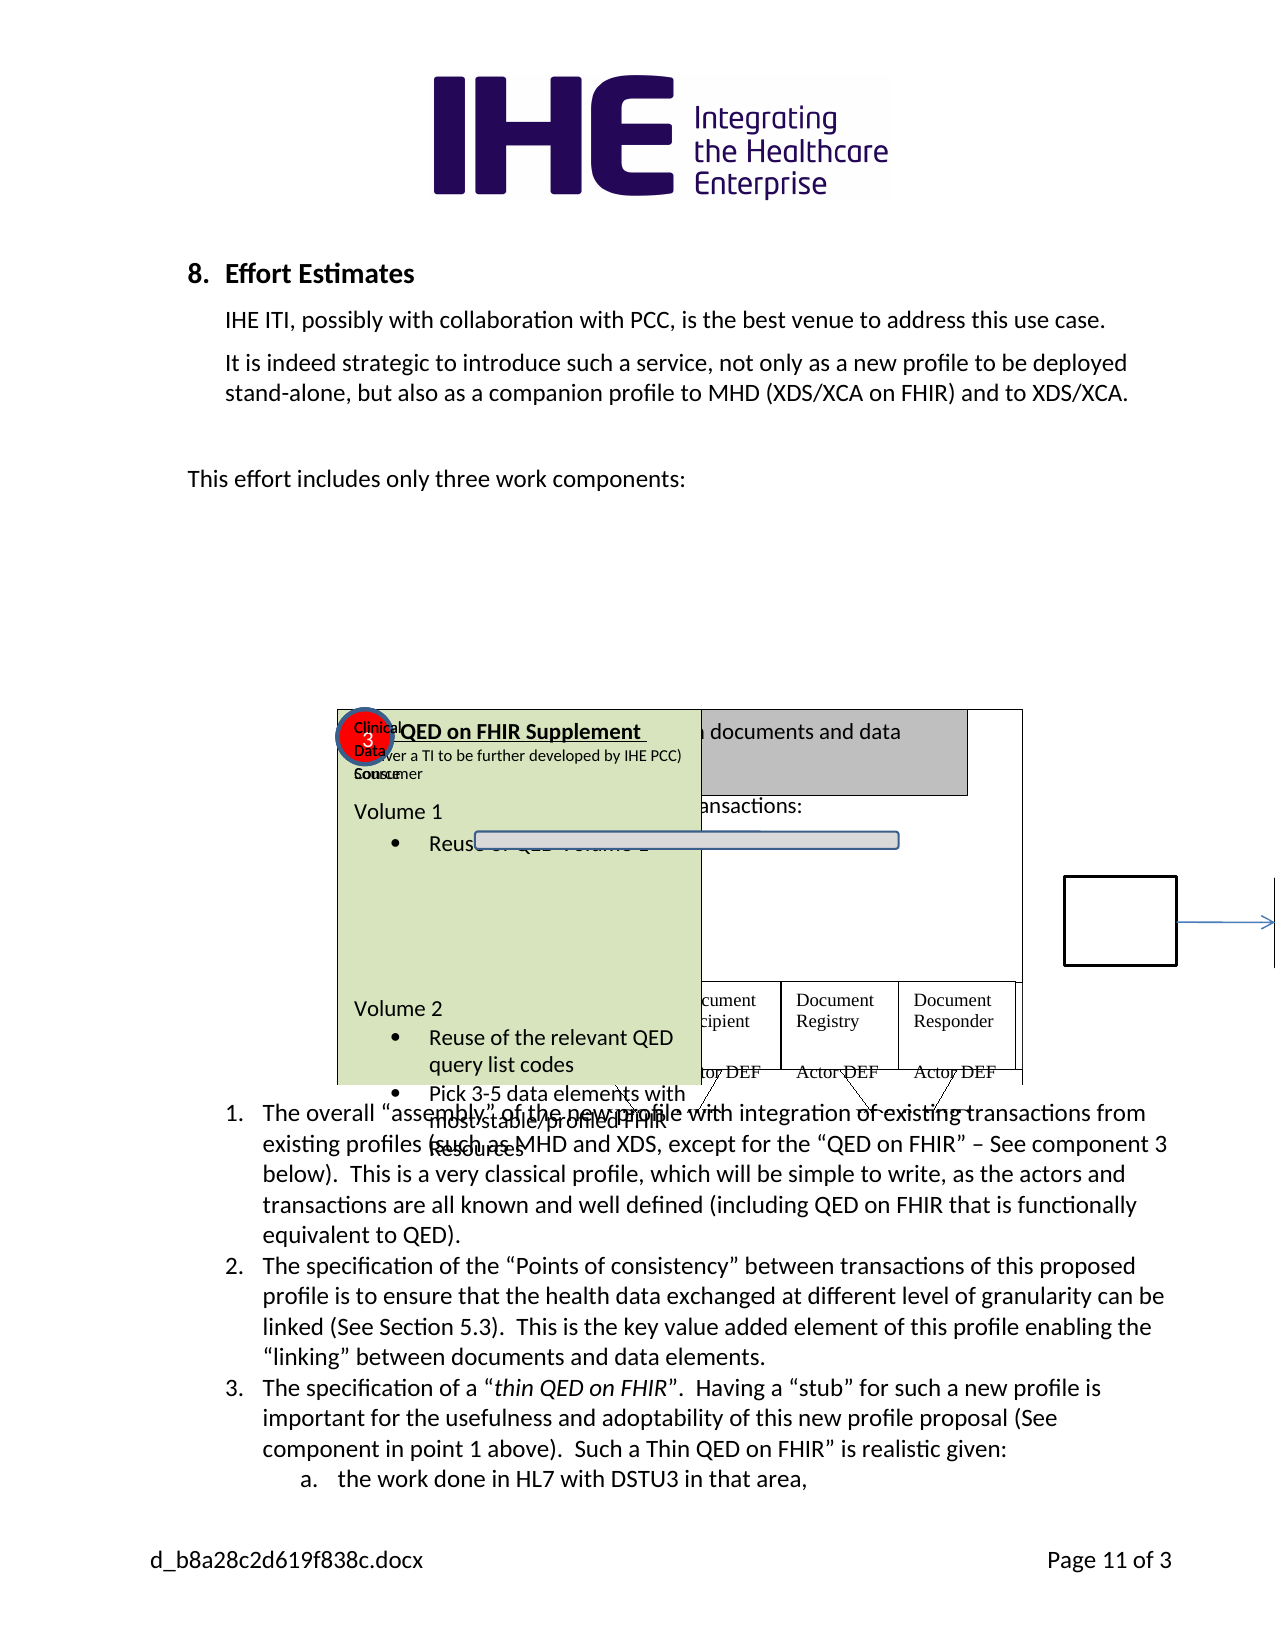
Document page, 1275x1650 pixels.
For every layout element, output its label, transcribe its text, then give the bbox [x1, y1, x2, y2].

text IHE ITI, possibly with collaboration with PCC, is the best venue to address this use case. [225, 304, 1170, 334]
text This effort includes only three work components: [187, 463, 1170, 494]
subtitle Effort Estimates [187, 256, 1170, 291]
list The specification of the “Points of consistency” between transactions of this proposed profile is to ensure that the health data exchanged at different level of granularity can be linked (See Section 5.3). This is the key value added element of this profile enabling the “linking” between documents and data elements. [225, 1250, 1170, 1372]
text It is indeed strategic to introduce such a service, not only as a new profile to be deployed stand-alone, but also as a companion profile to MHD (XDS/XCA on FHIR) and to XDS/XCA. [225, 347, 1170, 408]
list the work done in HL7 with DSTU3 in that area, [300, 1463, 1170, 1494]
picture [430, 75, 890, 201]
list The overall “assembly” of the new profile with integration of existing transactions from existing profiles (such as MHD and XDS, except for the “QED on FHIR” – See component 3 below). This is a very classical profile, which will be simple to write, as the actors and transactions are all known and well defined (including QED on FHIR that is functionally equivalent to QED). [225, 1097, 1170, 1250]
list The specification of a “thin QED on FHIR”. Having a “stub” for such a new profile is important for the usefulness and adoptability of this new profile proposal (See component in point 1 above). Such a Thin QED on FHIR” is realistic given: [225, 1372, 1170, 1463]
